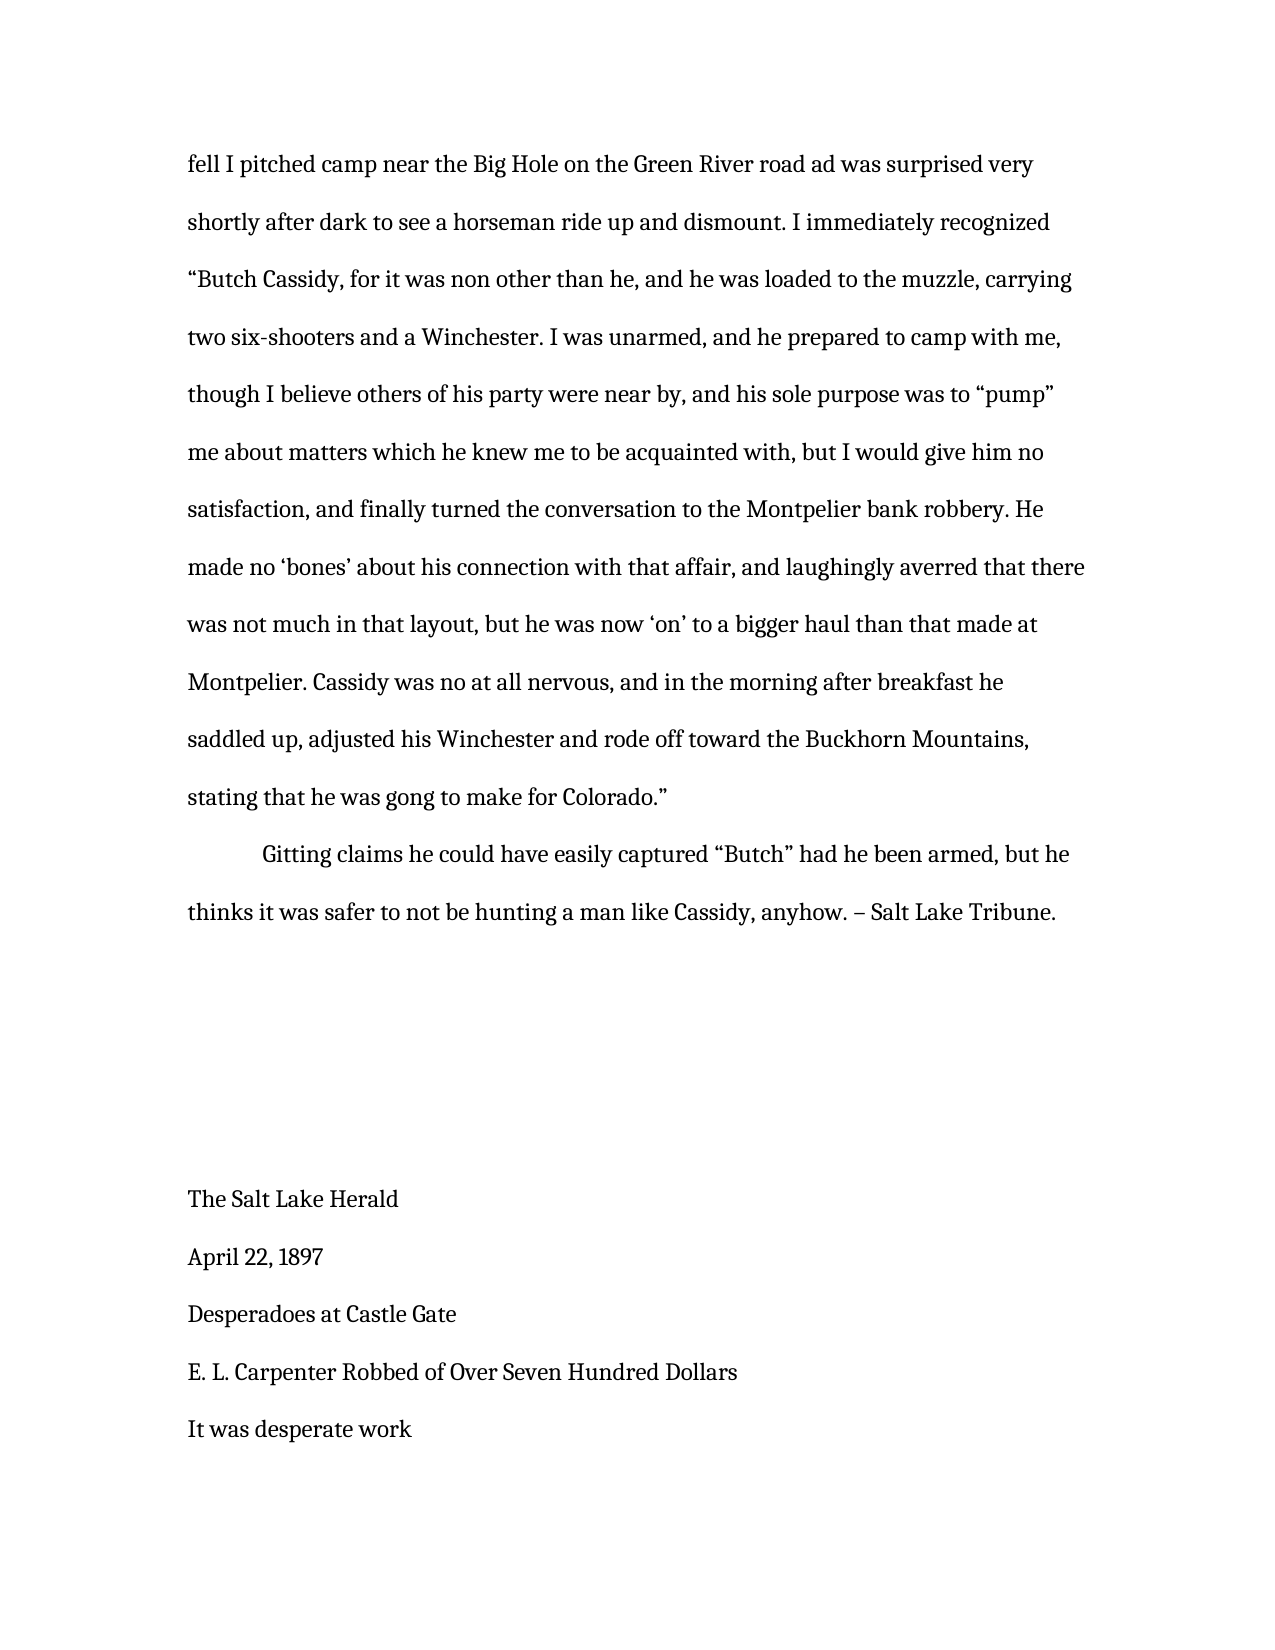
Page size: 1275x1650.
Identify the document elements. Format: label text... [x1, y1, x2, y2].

text It was desperate work [187, 1415, 1087, 1444]
text The Salt Lake Herald [187, 1185, 1087, 1214]
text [187, 150, 1087, 811]
text Desperadoes at Castle Gate [187, 1300, 1087, 1329]
text Gitting claims he could have easily captured “Butch” had he been armed, but he thinks it was safer to not be hunting a man like Cassidy, anyhow. – Salt Lake Tribune. [187, 840, 1087, 926]
text E. L. Carpenter Robbed of Over Seven Hundred Dollars [187, 1357, 1087, 1386]
text April 22, 1897 [187, 1242, 1087, 1271]
